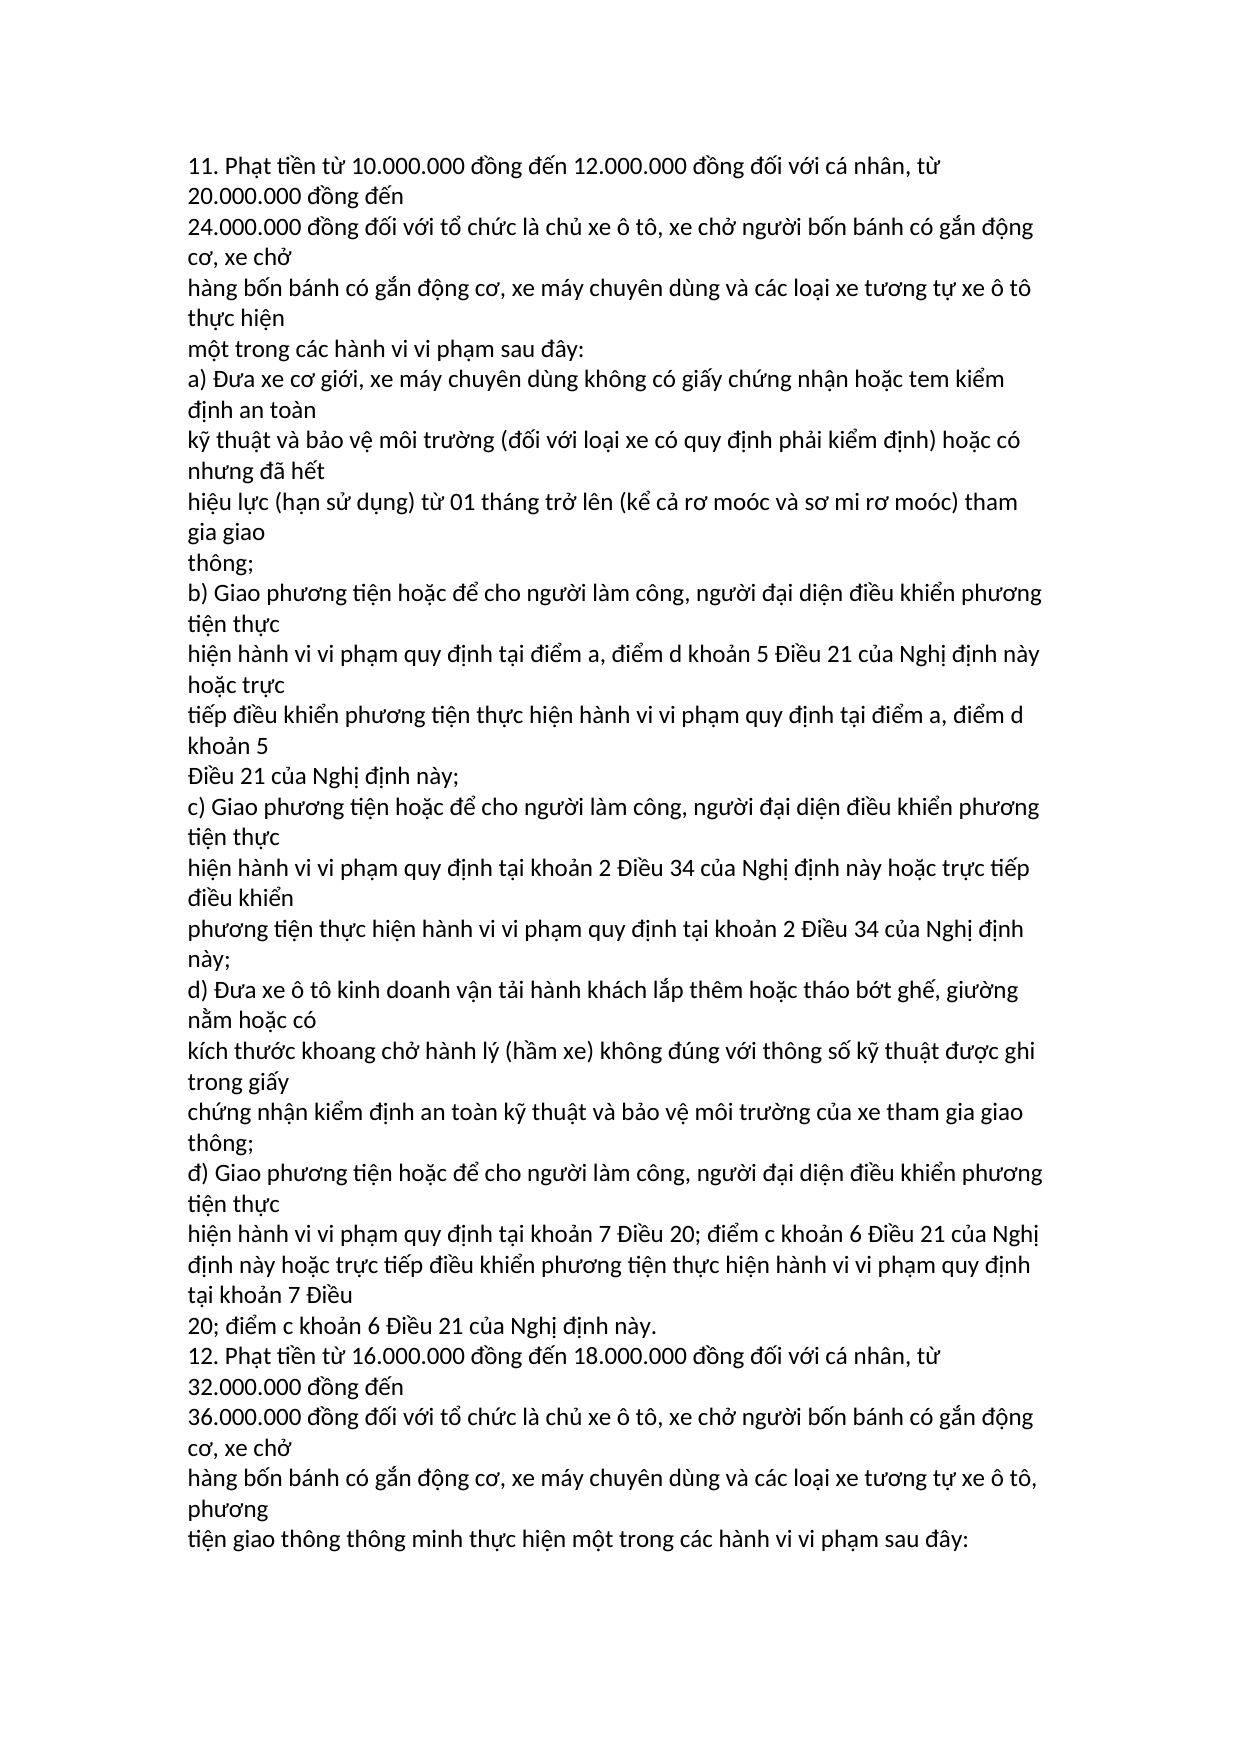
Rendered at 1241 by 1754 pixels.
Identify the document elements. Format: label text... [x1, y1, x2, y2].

text kích thước khoang chở hành lý (hầm xe) không đúng với thông số kỹ thuật được ghi trong giấy [187, 1035, 1053, 1096]
text 12. Phạt tiền từ 16.000.000 đồng đến 18.000.000 đồng đối với cá nhân, từ 32.000.000 đồng đến [187, 1340, 1053, 1401]
text 11. Phạt tiền từ 10.000.000 đồng đến 12.000.000 đồng đối với cá nhân, từ 20.000.000 đồng đến [187, 150, 1053, 211]
text kỹ thuật và bảo vệ môi trường (đối với loại xe có quy định phải kiểm định) hoặc có nhưng đã hết [187, 425, 1053, 486]
text hiện hành vi vi phạm quy định tại điểm a, điểm d khoản 5 Điều 21 của Nghị định này hoặc trực [187, 638, 1053, 699]
text tiếp điều khiển phương tiện thực hiện hành vi vi phạm quy định tại điểm a, điểm d khoản 5 [187, 699, 1053, 760]
text hàng bốn bánh có gắn động cơ, xe máy chuyên dùng và các loại xe tương tự xe ô tô thực hiện [187, 272, 1053, 333]
text 24.000.000 đồng đối với tổ chức là chủ xe ô tô, xe chở người bốn bánh có gắn động cơ, xe chở [187, 211, 1053, 272]
text đ) Giao phương tiện hoặc để cho người làm công, người đại diện điều khiển phương tiện thực [187, 1157, 1053, 1218]
text thông; [187, 547, 1053, 577]
text hàng bốn bánh có gắn động cơ, xe máy chuyên dùng và các loại xe tương tự xe ô tô, phương [187, 1462, 1053, 1523]
text hiệu lực (hạn sử dụng) từ 01 tháng trở lên (kể cả rơ moóc và sơ mi rơ moóc) tham gia giao [187, 486, 1053, 547]
text Điều 21 của Nghị định này; [187, 760, 1053, 791]
text hiện hành vi vi phạm quy định tại khoản 2 Điều 34 của Nghị định này hoặc trực tiếp điều khiển [187, 852, 1053, 913]
text b) Giao phương tiện hoặc để cho người làm công, người đại diện điều khiển phương tiện thực [187, 577, 1053, 638]
text một trong các hành vi vi phạm sau đây: [187, 333, 1053, 364]
text phương tiện thực hiện hành vi vi phạm quy định tại khoản 2 Điều 34 của Nghị định này; [187, 913, 1053, 974]
text tiện giao thông thông minh thực hiện một trong các hành vi vi phạm sau đây: [187, 1523, 1053, 1554]
text chứng nhận kiểm định an toàn kỹ thuật và bảo vệ môi trường của xe tham gia giao thông; [187, 1096, 1053, 1157]
text 36.000.000 đồng đối với tổ chức là chủ xe ô tô, xe chở người bốn bánh có gắn động cơ, xe chở [187, 1401, 1053, 1462]
text a) Đưa xe cơ giới, xe máy chuyên dùng không có giấy chứng nhận hoặc tem kiểm định an toàn [187, 364, 1053, 425]
text 20; điểm c khoản 6 Điều 21 của Nghị định này. [187, 1310, 1053, 1340]
text c) Giao phương tiện hoặc để cho người làm công, người đại diện điều khiển phương tiện thực [187, 791, 1053, 852]
text d) Đưa xe ô tô kinh doanh vận tải hành khách lắp thêm hoặc tháo bớt ghế, giường nằm hoặc có [187, 974, 1053, 1035]
text hiện hành vi vi phạm quy định tại khoản 7 Điều 20; điểm c khoản 6 Điều 21 của Nghị định này hoặc trực tiếp điều khiển phương tiện thực hiện hành vi vi phạm quy định tại khoản 7 Điều [187, 1218, 1053, 1310]
